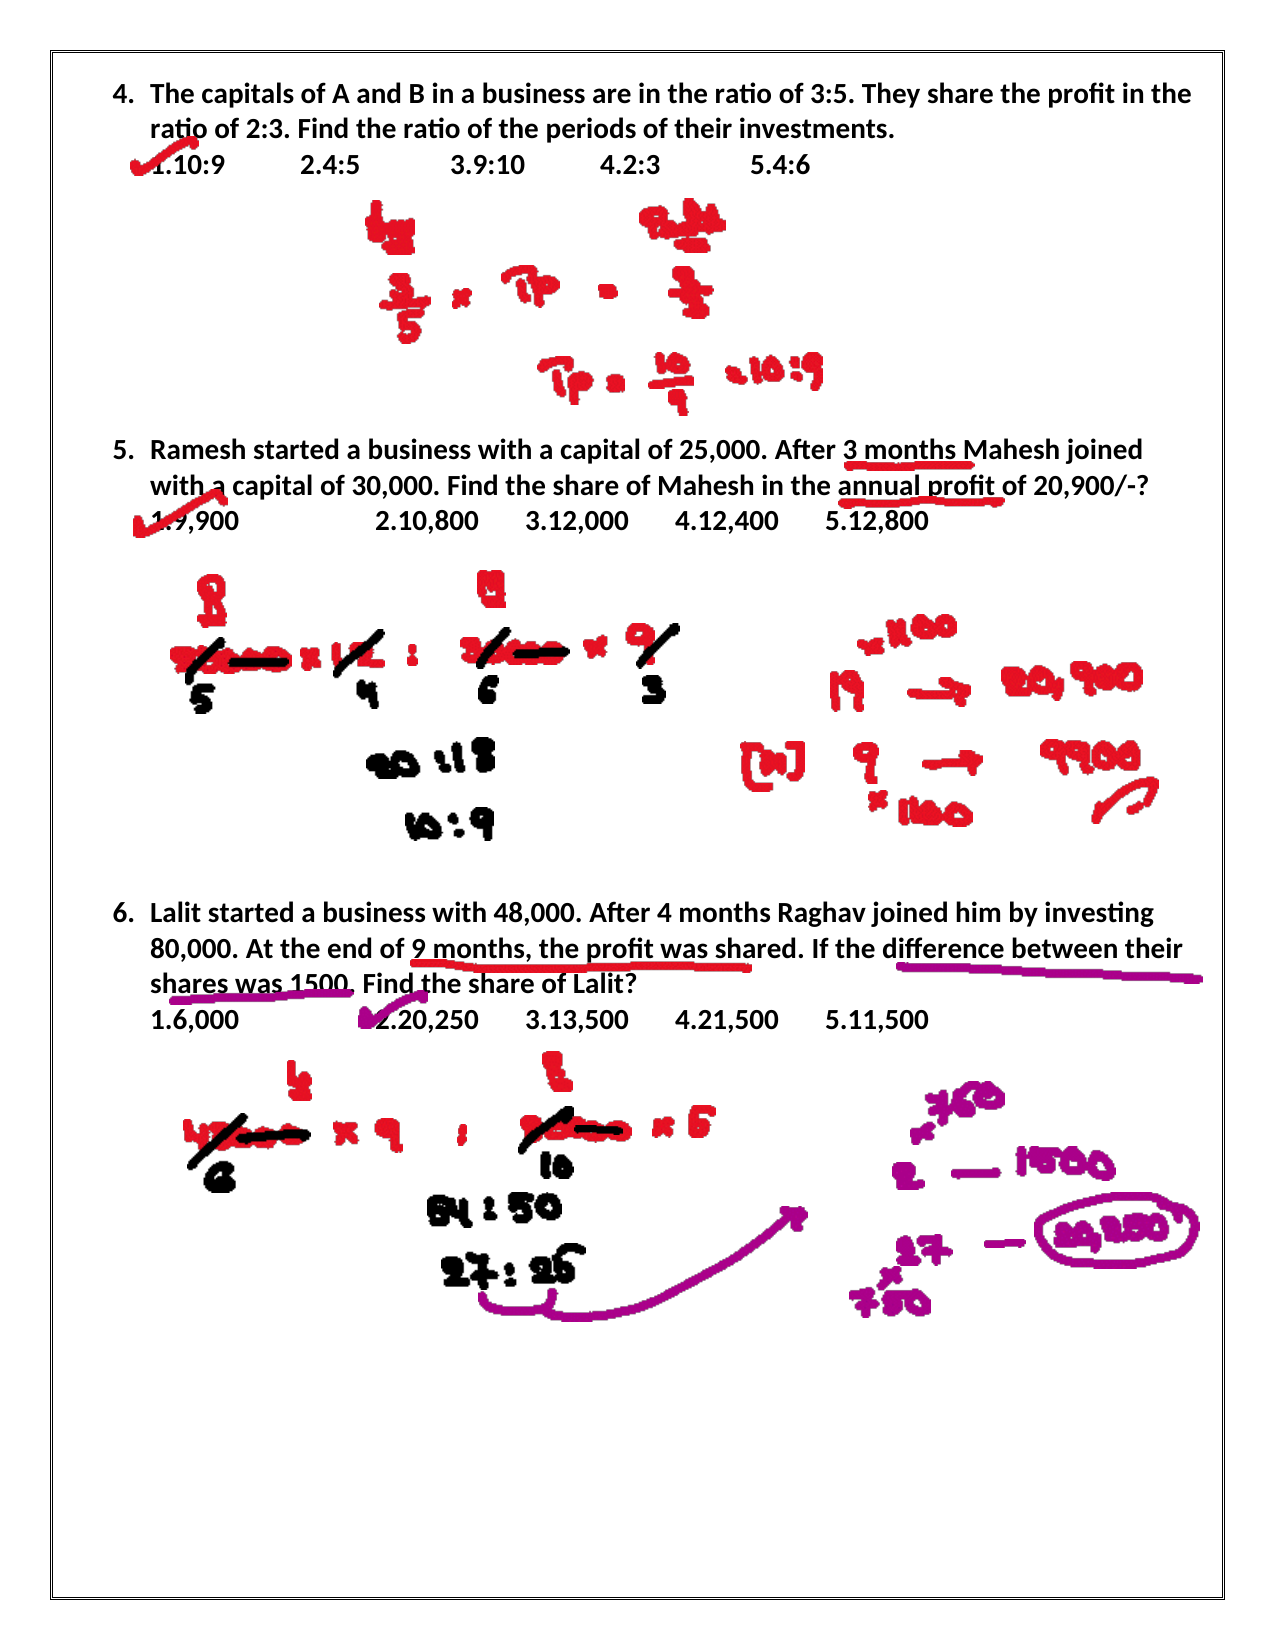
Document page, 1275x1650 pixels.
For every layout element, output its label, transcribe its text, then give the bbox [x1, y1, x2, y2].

picture [853, 742, 879, 784]
picture [849, 1234, 953, 1318]
picture [740, 741, 805, 792]
picture [1034, 1192, 1200, 1269]
picture [642, 675, 666, 704]
picture [358, 990, 428, 1029]
picture [668, 266, 714, 319]
picture [478, 675, 499, 704]
text 1.10:9 2.4:5 3.9:10 4.2:3 5.4:6 [150, 146, 1200, 182]
picture [896, 962, 1203, 984]
list Ramesh started a business with a capital of 25,000. After 3 months Mahesh joined with a capital of 30,000. Find the share of Mahesh in the annual profit of 20,900/-? [112, 431, 1200, 502]
picture [477, 570, 506, 608]
picture [838, 496, 1005, 509]
picture [333, 1118, 403, 1153]
picture [427, 1192, 808, 1322]
picture [537, 356, 625, 405]
picture [922, 750, 983, 776]
picture [169, 989, 354, 1005]
picture [907, 677, 971, 707]
picture [407, 644, 418, 666]
picture [501, 265, 560, 308]
picture [300, 629, 385, 709]
picture [857, 614, 957, 656]
picture [652, 1105, 716, 1138]
picture [598, 284, 618, 299]
picture [452, 288, 472, 309]
picture [130, 136, 199, 176]
picture [725, 352, 823, 391]
picture [287, 1060, 312, 1101]
picture [183, 1113, 311, 1193]
picture [1001, 661, 1143, 701]
list The capitals of A and B in a business are in the ratio of 3:5. They share the profit in the ratio of 2:3. Find the ratio of the periods of their investments. [112, 75, 1200, 146]
picture [868, 790, 973, 827]
picture [457, 1124, 467, 1146]
picture [197, 574, 227, 628]
picture [170, 637, 292, 714]
picture [365, 200, 415, 255]
picture [910, 1081, 1005, 1145]
picture [1040, 739, 1159, 824]
picture [133, 489, 228, 538]
text 1.9,900 2.10,800 3.12,000 4.12,400 5.12,800 [228, 502, 1200, 538]
picture [542, 1051, 573, 1092]
picture [405, 807, 494, 841]
picture [951, 1146, 1116, 1181]
picture [583, 623, 680, 669]
picture [366, 737, 495, 779]
picture [639, 198, 726, 253]
text 1.6,000 2.20,250 3.13,500 4.21,500 5.11,500 [150, 1001, 1200, 1037]
picture [518, 1106, 632, 1179]
picture [830, 670, 864, 712]
picture [379, 273, 431, 344]
picture [410, 959, 752, 973]
picture [460, 627, 570, 669]
picture [984, 1239, 1026, 1248]
picture [648, 352, 694, 416]
list Lalit started a business with 48,000. After 4 months Raghav joined him by investing 80,000. At the end of 9 months, the profit was shared. If the difference between their shares was 1500. Find the share of Lalit? [112, 894, 1200, 1001]
picture [892, 1162, 925, 1190]
picture [844, 461, 975, 471]
